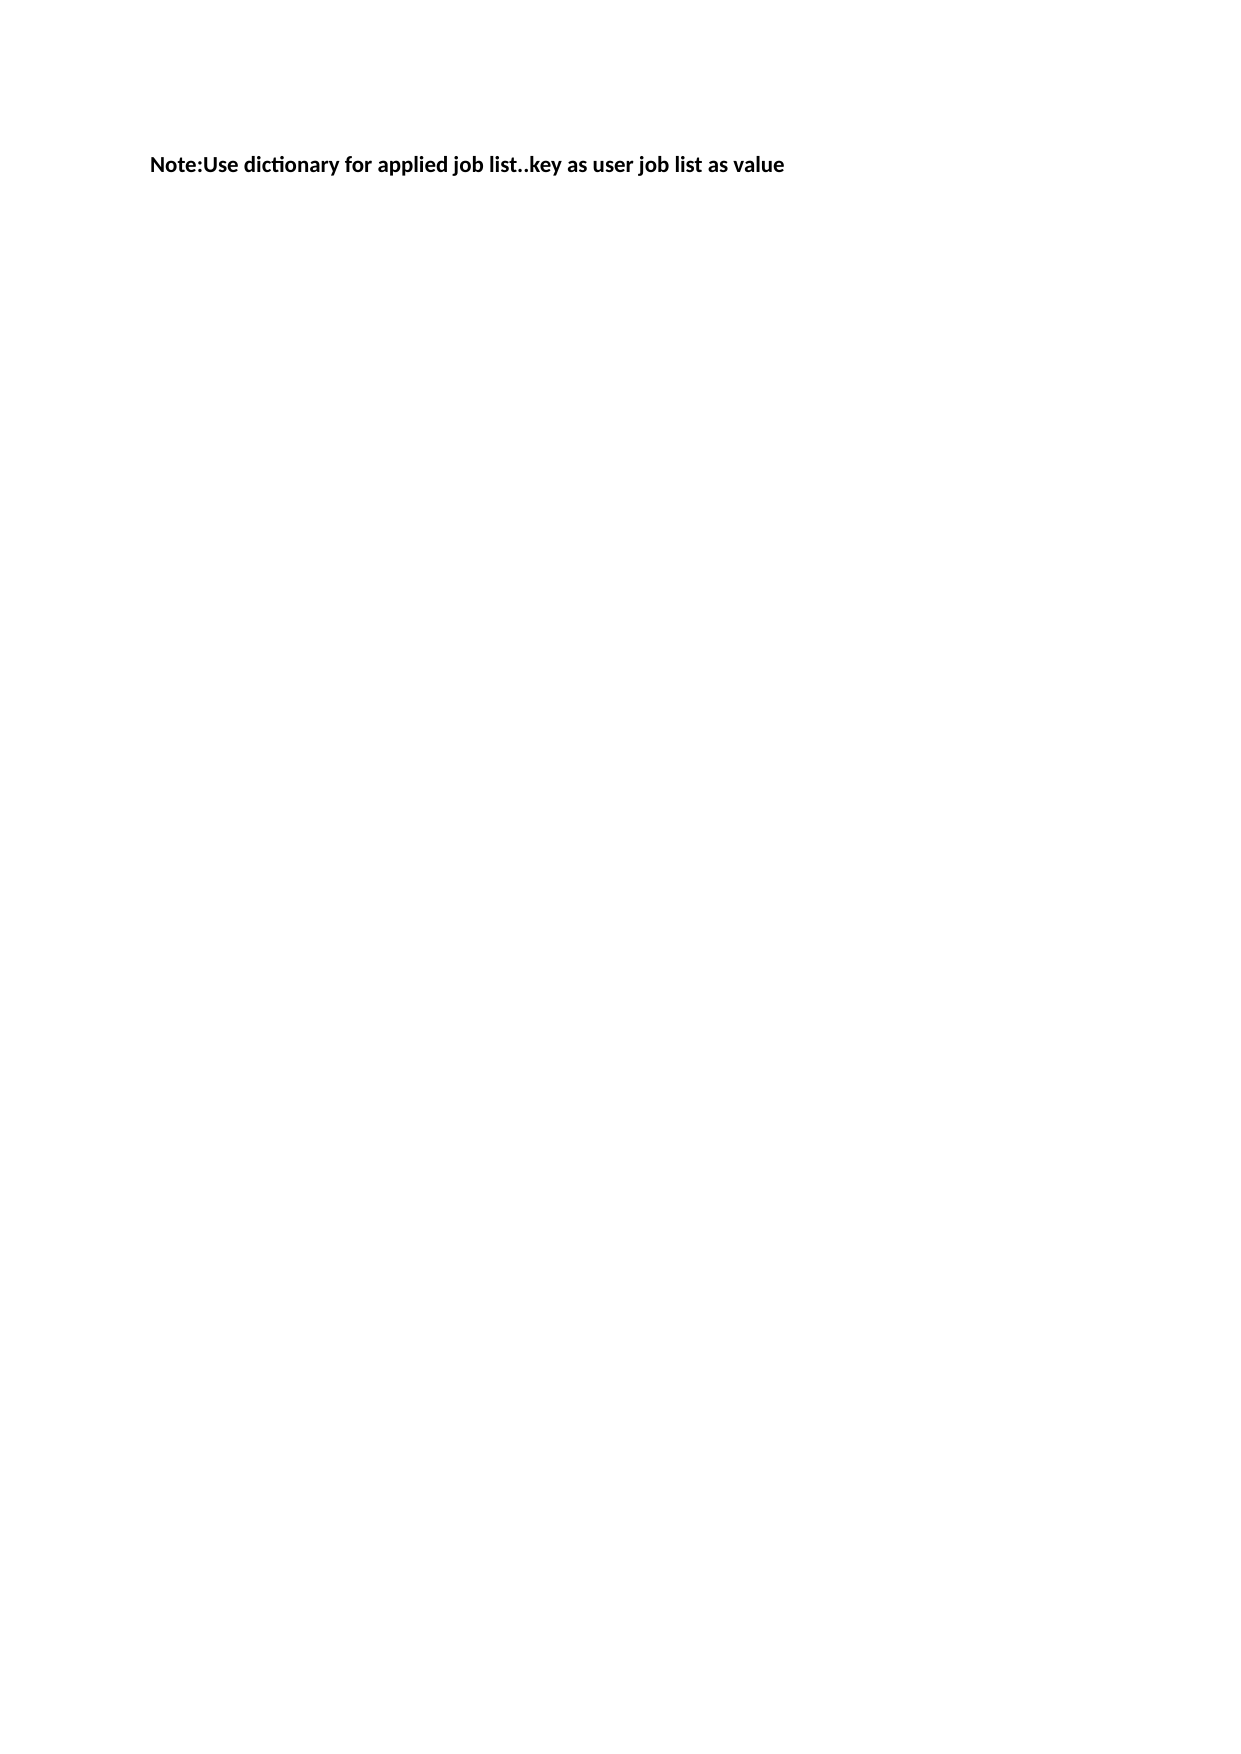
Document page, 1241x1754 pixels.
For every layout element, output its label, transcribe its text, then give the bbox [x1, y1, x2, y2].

text Note:Use dictionary for applied job list..key as user job list as value [150, 150, 1090, 178]
